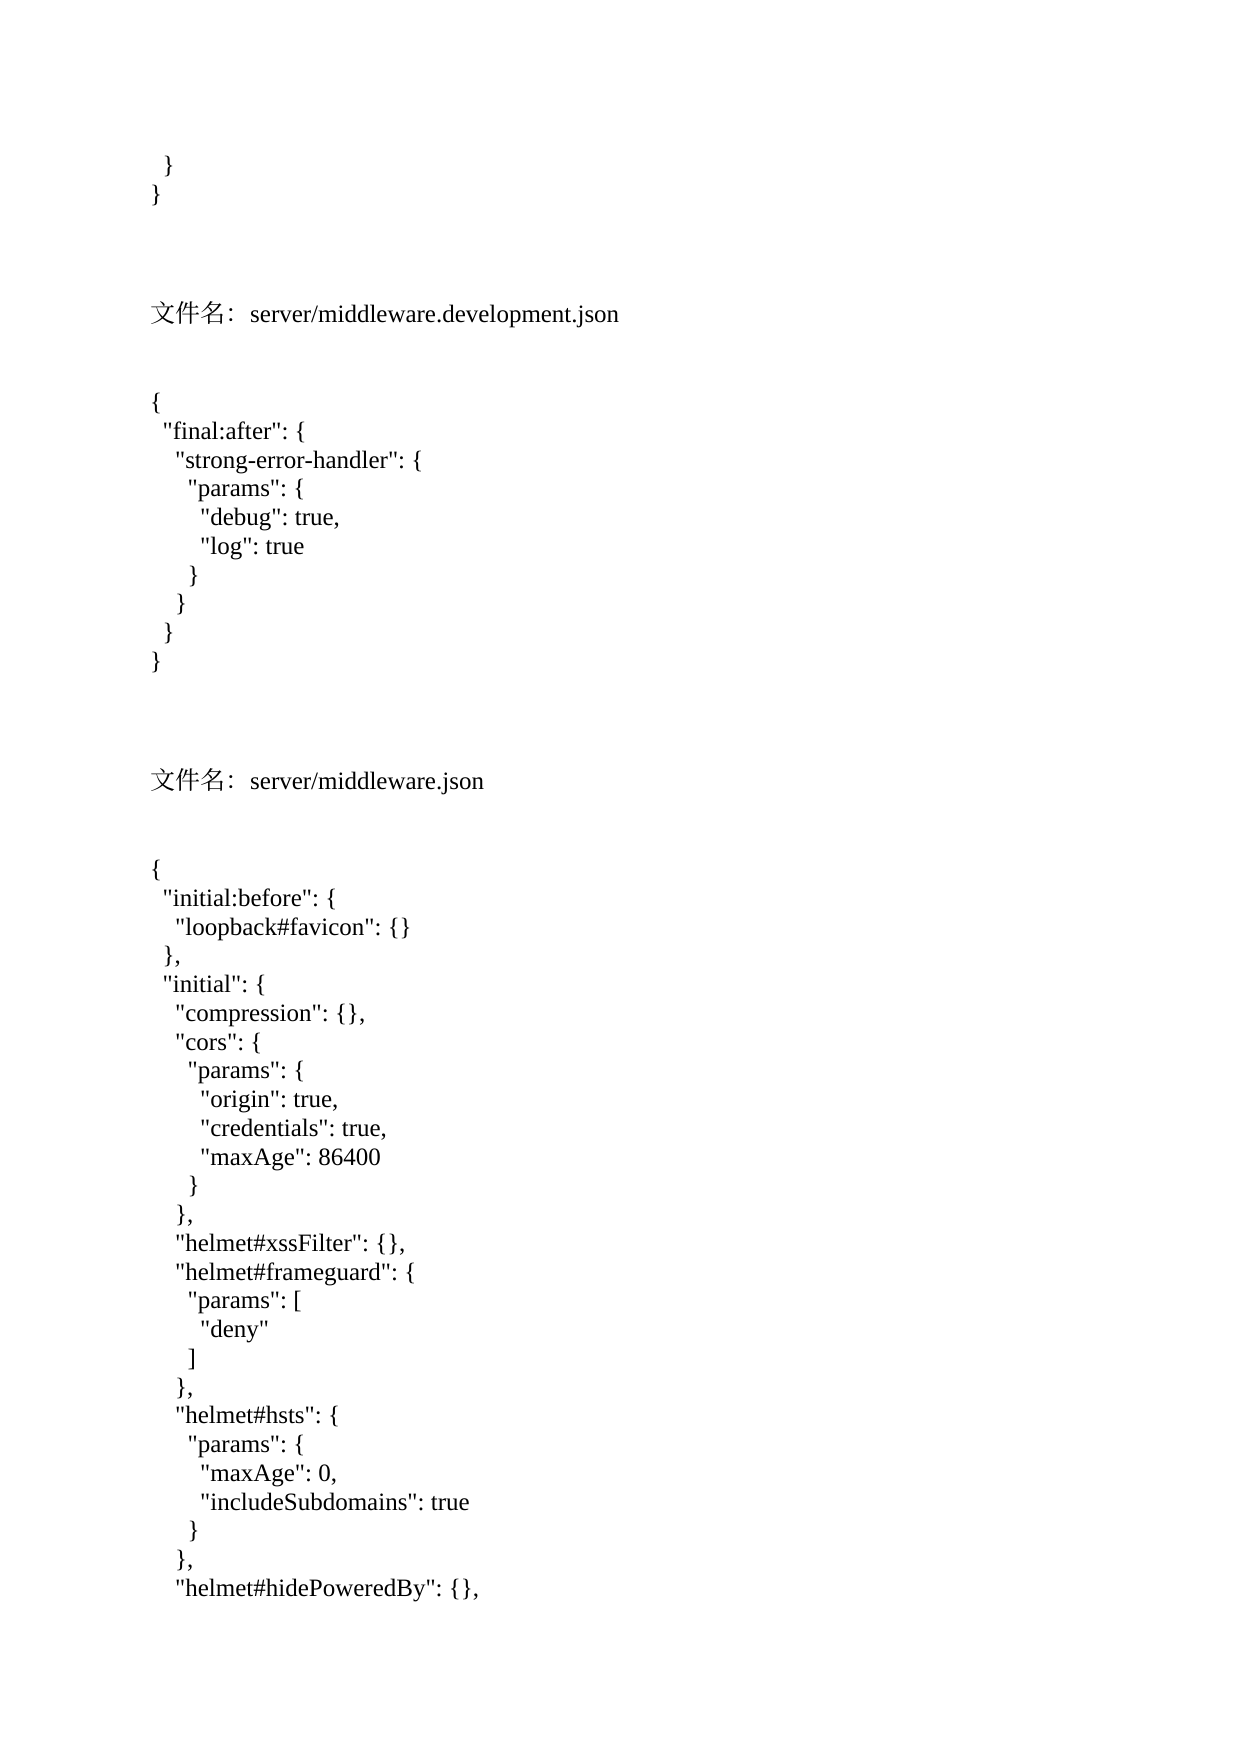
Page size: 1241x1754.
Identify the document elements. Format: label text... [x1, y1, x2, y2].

text "includeSubdomains": true [150, 1487, 1090, 1516]
text } [150, 179, 1090, 207]
text "initial:before": { [150, 883, 1090, 912]
text "cors": { [150, 1027, 1090, 1056]
text "params": { [150, 473, 1090, 502]
text "loopback#favicon": {} [150, 912, 1090, 941]
text }, [150, 1199, 1090, 1228]
text "deny" [150, 1314, 1090, 1343]
text } [150, 1516, 1090, 1544]
text } [150, 588, 1090, 617]
text } [150, 150, 1090, 179]
text { [150, 854, 1090, 883]
text "final:after": { [150, 416, 1090, 445]
text "origin": true, [150, 1084, 1090, 1113]
text "debug": true, [150, 502, 1090, 531]
text "params": [ [150, 1286, 1090, 1314]
text } [150, 646, 1090, 675]
text }, [150, 1544, 1090, 1573]
text }, [150, 941, 1090, 969]
text "helmet#hidePoweredBy": {}, [150, 1573, 1090, 1602]
text } [150, 617, 1090, 646]
text 文件名：server/middleware.json [150, 761, 1090, 797]
text } [150, 1171, 1090, 1199]
text "helmet#hsts": { [150, 1401, 1090, 1429]
text "compression": {}, [150, 998, 1090, 1027]
text "params": { [150, 1429, 1090, 1458]
text "helmet#xssFilter": {}, [150, 1228, 1090, 1257]
text }, [150, 1372, 1090, 1401]
text 文件名：server/middleware.development.json [150, 294, 1090, 330]
text "strong-error-handler": { [150, 445, 1090, 473]
text "maxAge": 0, [150, 1458, 1090, 1487]
text "params": { [150, 1056, 1090, 1084]
text "maxAge": 86400 [150, 1142, 1090, 1171]
text } [150, 560, 1090, 588]
text "log": true [150, 531, 1090, 560]
text ] [150, 1343, 1090, 1372]
text { [150, 387, 1090, 416]
text "initial": { [150, 969, 1090, 998]
text "helmet#frameguard": { [150, 1257, 1090, 1286]
text "credentials": true, [150, 1113, 1090, 1142]
